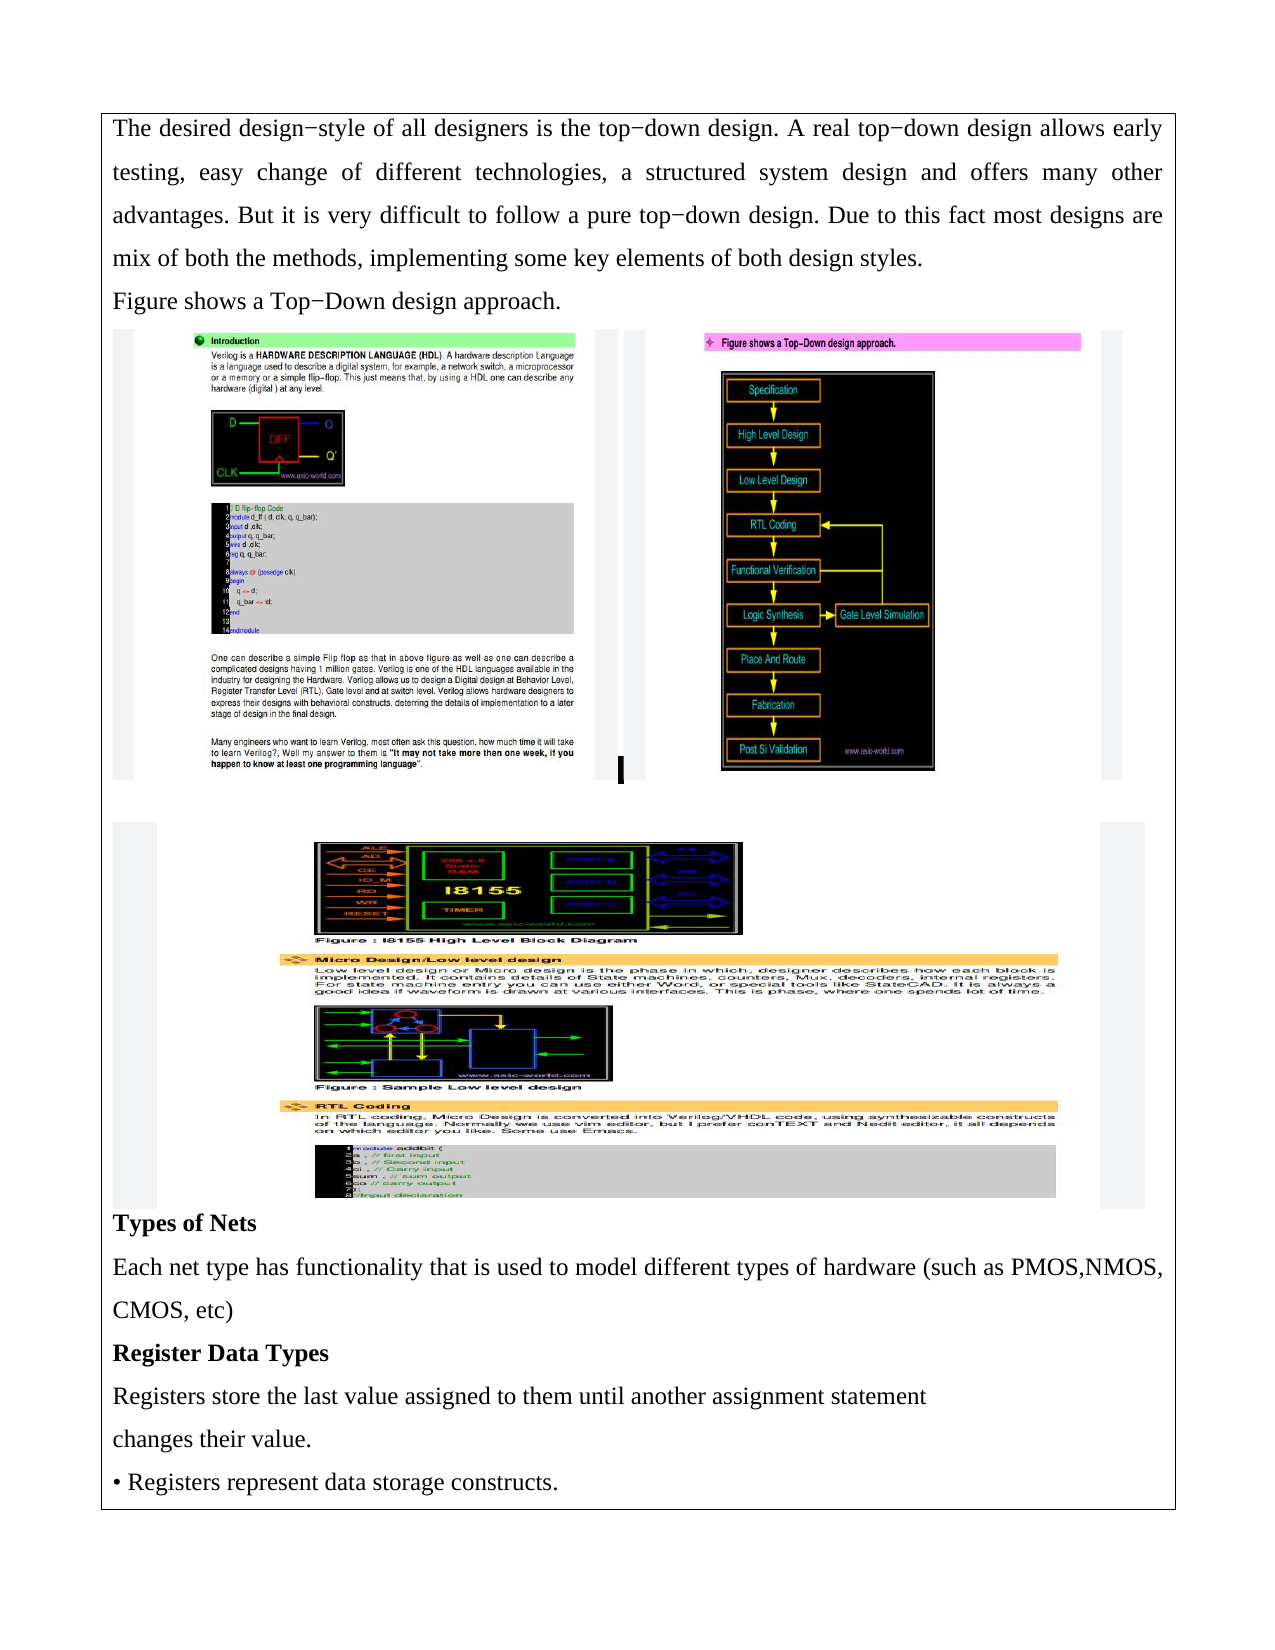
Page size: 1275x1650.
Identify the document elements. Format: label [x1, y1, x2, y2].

picture [112, 822, 1146, 1209]
picture [112, 329, 618, 780]
picture [623, 330, 1123, 780]
table_cell [102, 114, 1175, 1509]
